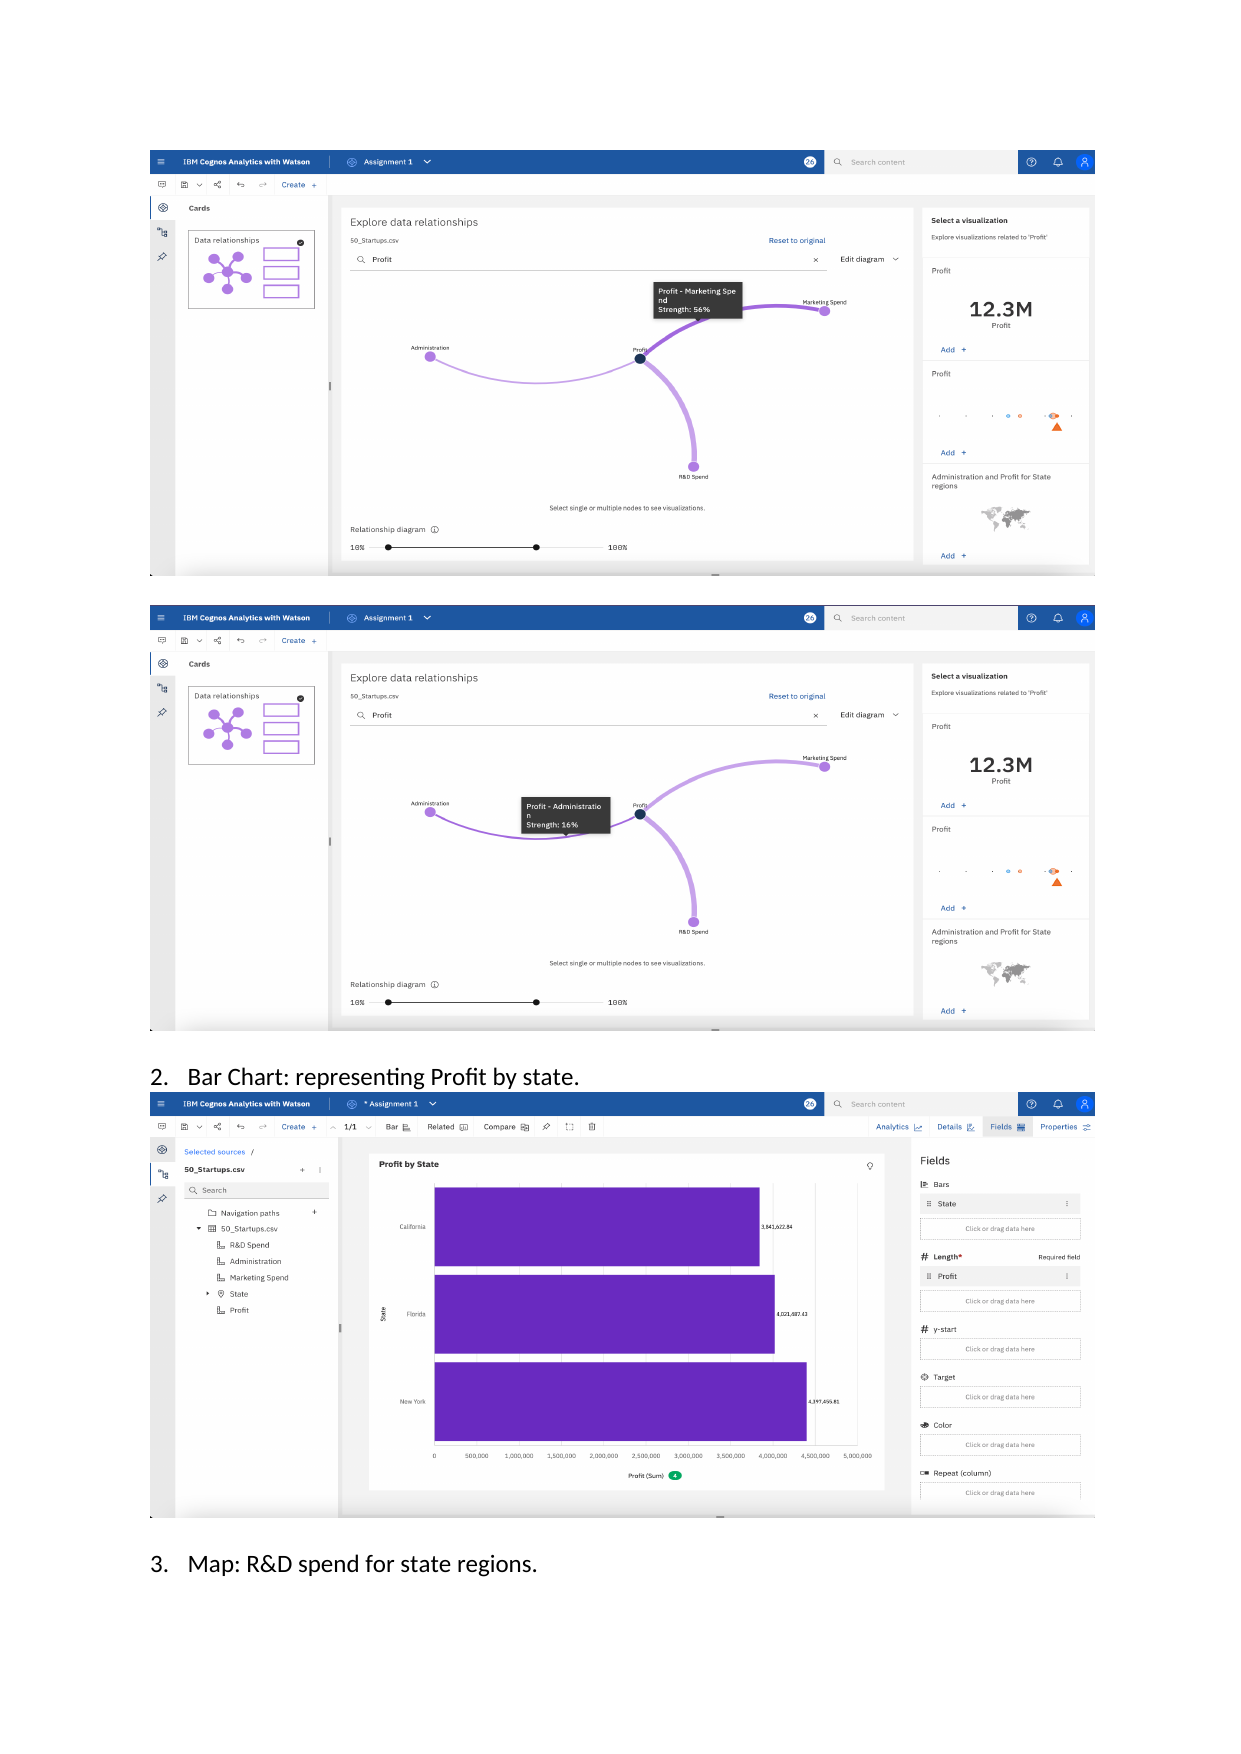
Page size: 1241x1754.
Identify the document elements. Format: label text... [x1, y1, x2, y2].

picture [150, 150, 1095, 576]
picture [150, 1092, 1095, 1518]
list Map: R&D spend for state regions. [150, 1548, 1090, 1578]
picture [150, 605, 1095, 1031]
list Bar Chart: representing Profit by state. [150, 1061, 1090, 1092]
